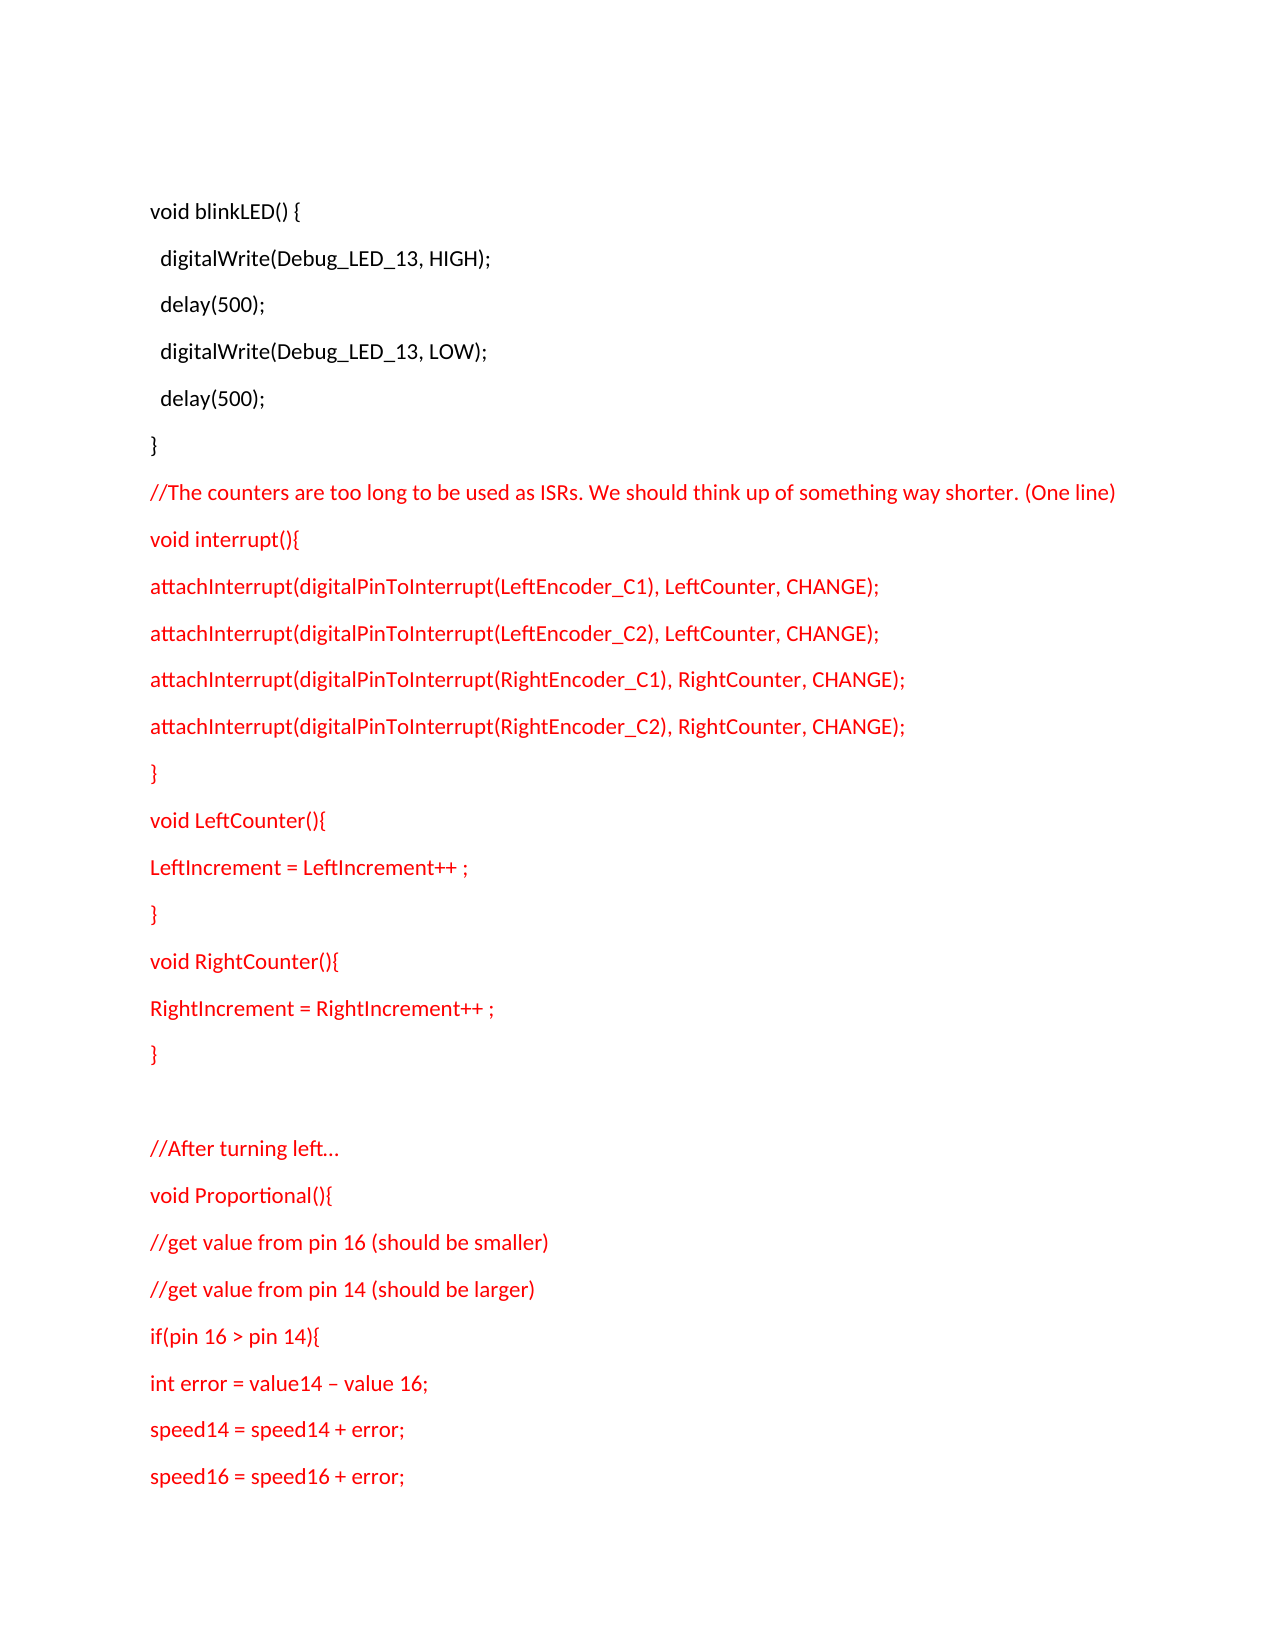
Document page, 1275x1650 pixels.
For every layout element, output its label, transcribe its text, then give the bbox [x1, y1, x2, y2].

text //get value from pin 14 (should be larger) [150, 1275, 1125, 1303]
text LeftIncrement = LeftIncrement++ ; [150, 853, 1125, 881]
text RightIncrement = RightIncrement++ ; [150, 994, 1125, 1022]
text //After turning left… [150, 1134, 1125, 1162]
text int error = value14 – value 16; [150, 1369, 1125, 1397]
text //get value from pin 16 (should be smaller) [150, 1228, 1125, 1256]
text } [150, 900, 1125, 928]
text void blinkLED() { [150, 197, 1125, 225]
text } [150, 759, 1125, 787]
text speed16 = speed16 + error; [150, 1462, 1125, 1491]
text } [150, 431, 1125, 459]
text } [150, 1041, 1125, 1069]
text attachInterrupt(digitalPinToInterrupt(RightEncoder_C2), RightCounter, CHANGE); [150, 712, 1125, 741]
text attachInterrupt(digitalPinToInterrupt(LeftEncoder_C2), LeftCounter, CHANGE); [150, 619, 1125, 647]
text void Proportional(){ [150, 1181, 1125, 1209]
text if(pin 16 > pin 14){ [150, 1322, 1125, 1350]
text void RightCounter(){ [150, 947, 1125, 975]
text delay(500); [150, 384, 1125, 412]
text void LeftCounter(){ [150, 806, 1125, 834]
text delay(500); [150, 291, 1125, 319]
text attachInterrupt(digitalPinToInterrupt(RightEncoder_C1), RightCounter, CHANGE); [150, 666, 1125, 694]
text void interrupt(){ [150, 525, 1125, 553]
text digitalWrite(Debug_LED_13, HIGH); [150, 244, 1125, 272]
text attachInterrupt(digitalPinToInterrupt(LeftEncoder_C1), LeftCounter, CHANGE); [150, 572, 1125, 600]
text //The counters are too long to be used as ISRs. We should think up of something way shorter. (One line) [150, 478, 1125, 506]
text digitalWrite(Debug_LED_13, LOW); [150, 337, 1125, 366]
text speed14 = speed14 + error; [150, 1416, 1125, 1444]
